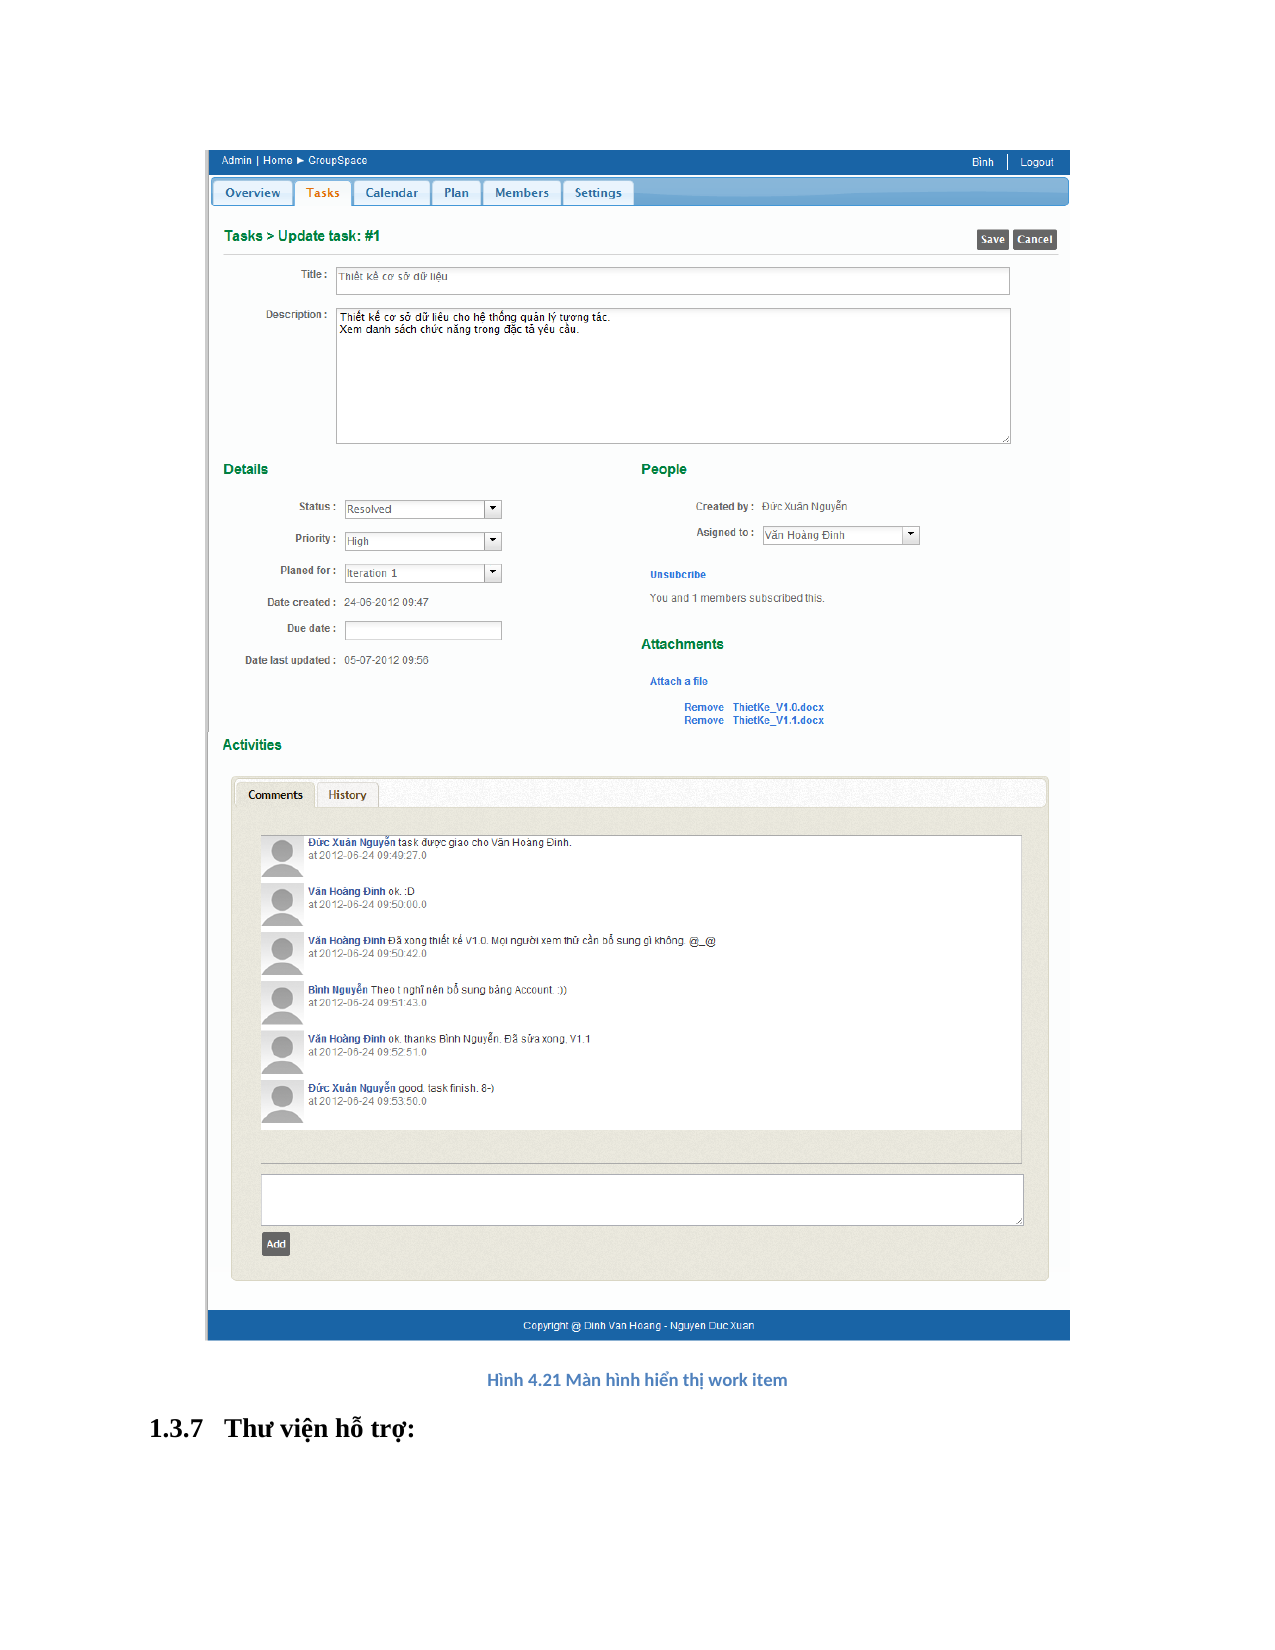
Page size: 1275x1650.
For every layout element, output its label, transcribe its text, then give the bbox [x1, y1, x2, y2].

subtitle Thư viện hỗ trợ: [149, 1412, 1125, 1443]
picture [205, 150, 1070, 1341]
text Hình 4.21 Màn hình hiển thị work item [150, 1369, 1125, 1392]
